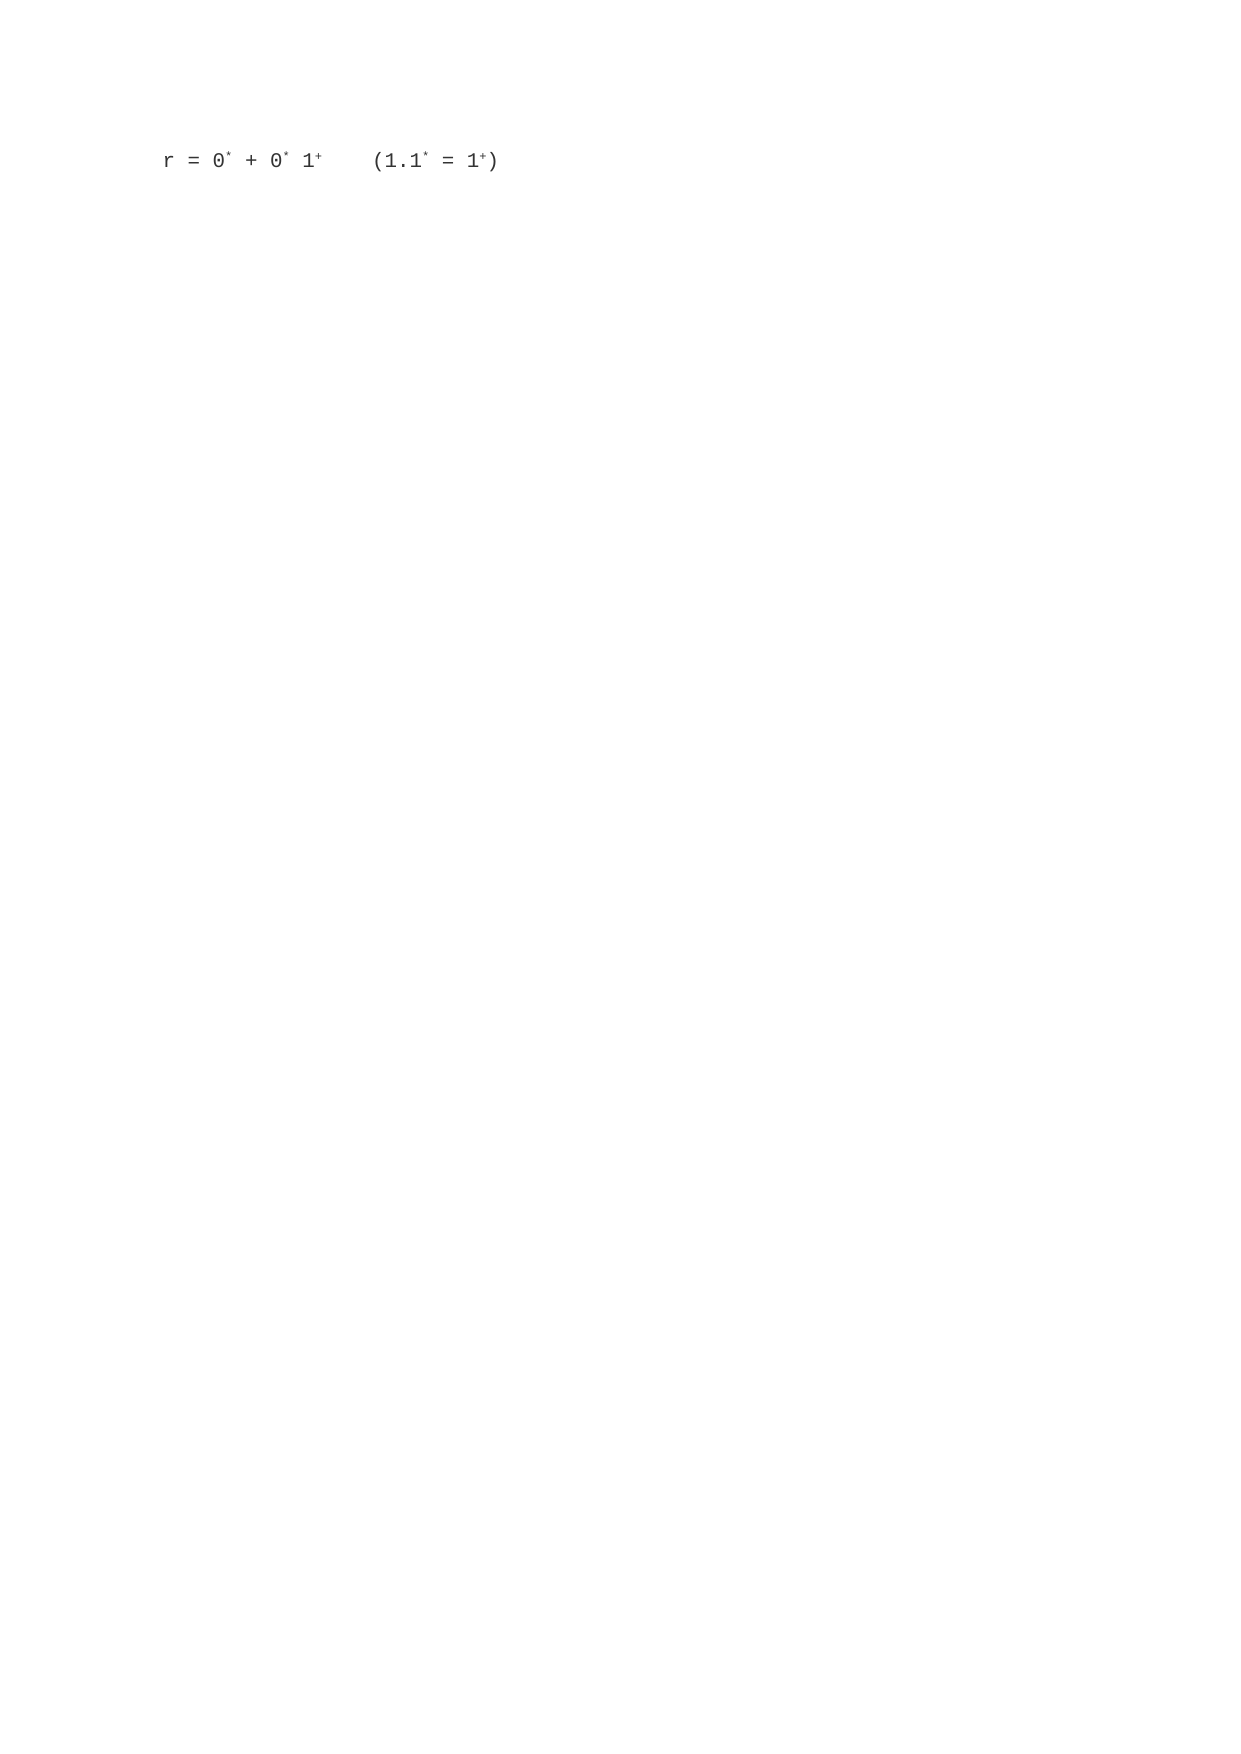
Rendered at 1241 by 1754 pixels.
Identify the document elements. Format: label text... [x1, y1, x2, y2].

text r = 0* + 0* 1+ (1.1* = 1+) [162, 150, 1090, 174]
